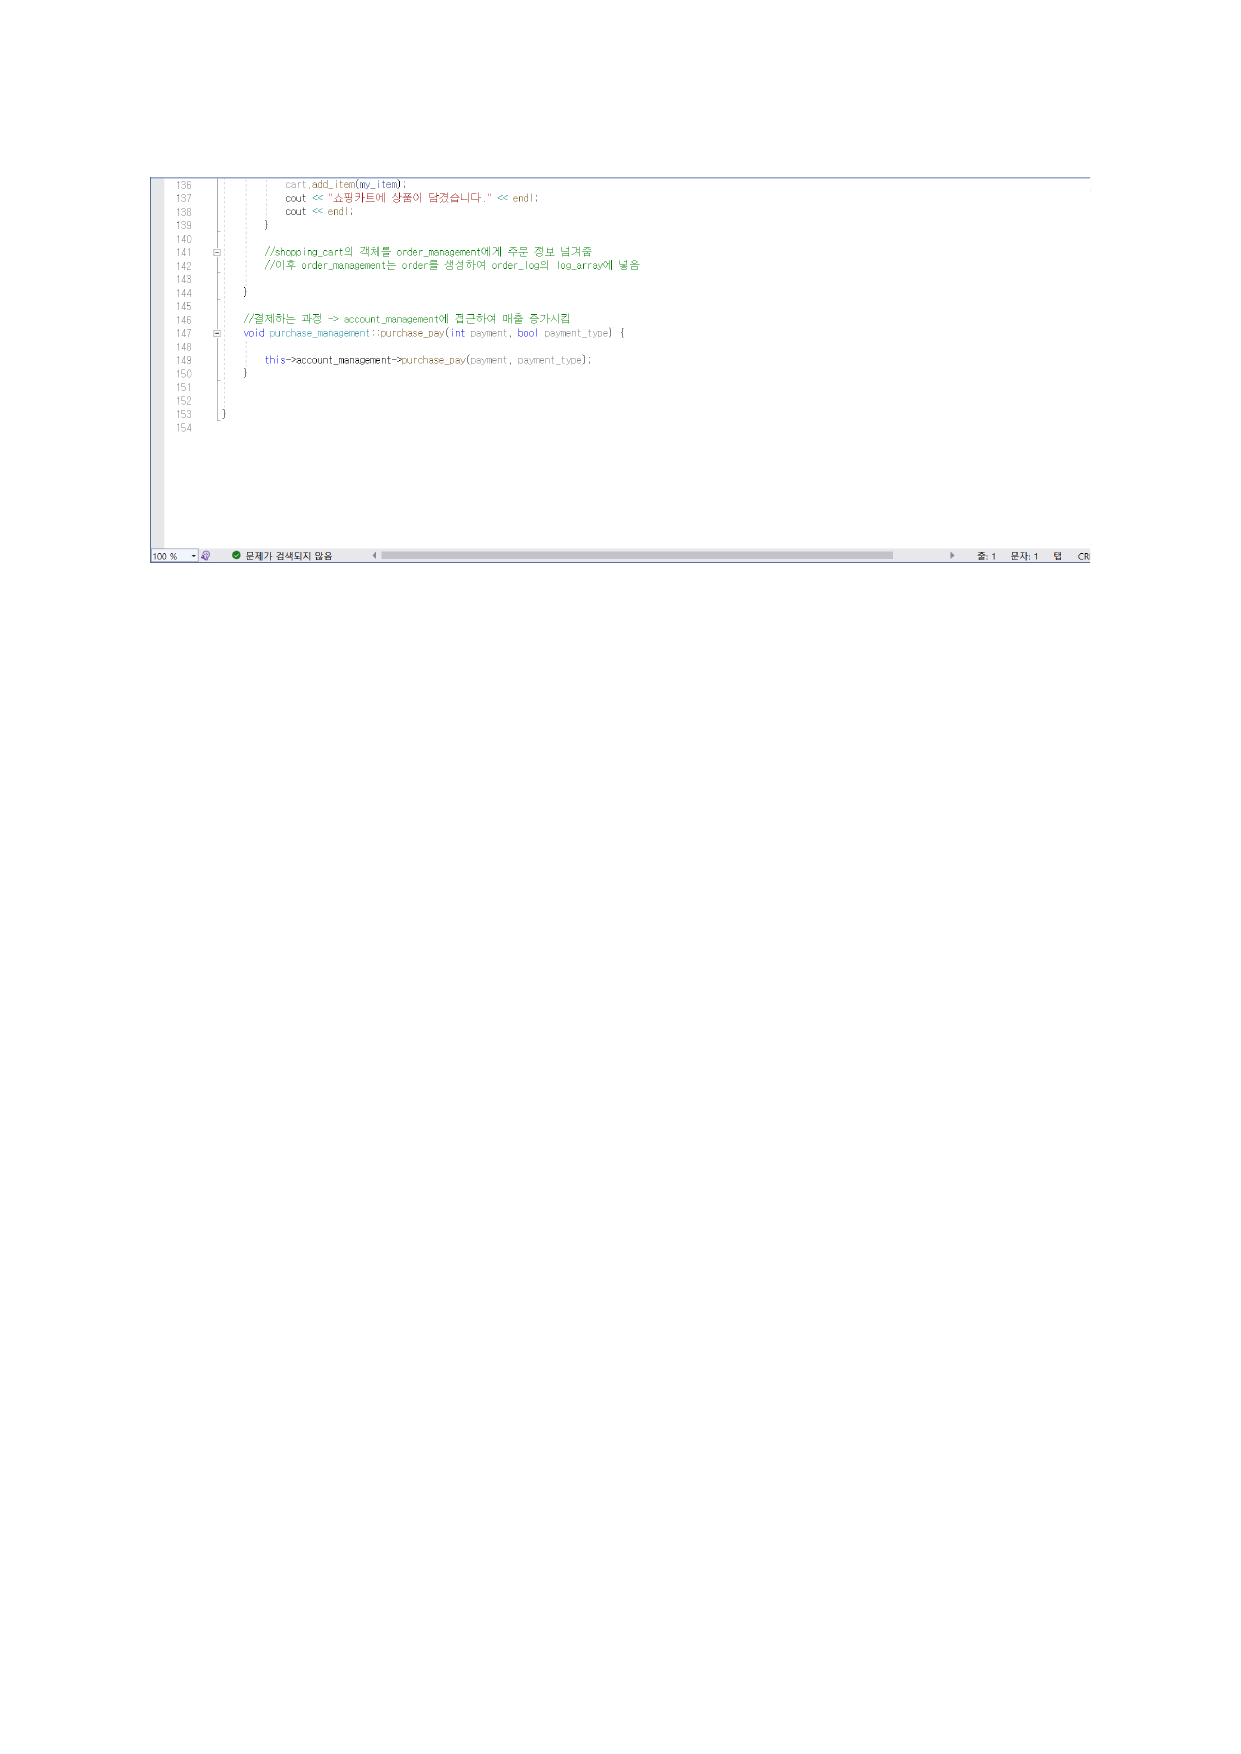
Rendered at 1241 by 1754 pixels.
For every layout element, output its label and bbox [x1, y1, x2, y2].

picture [150, 177, 1091, 563]
